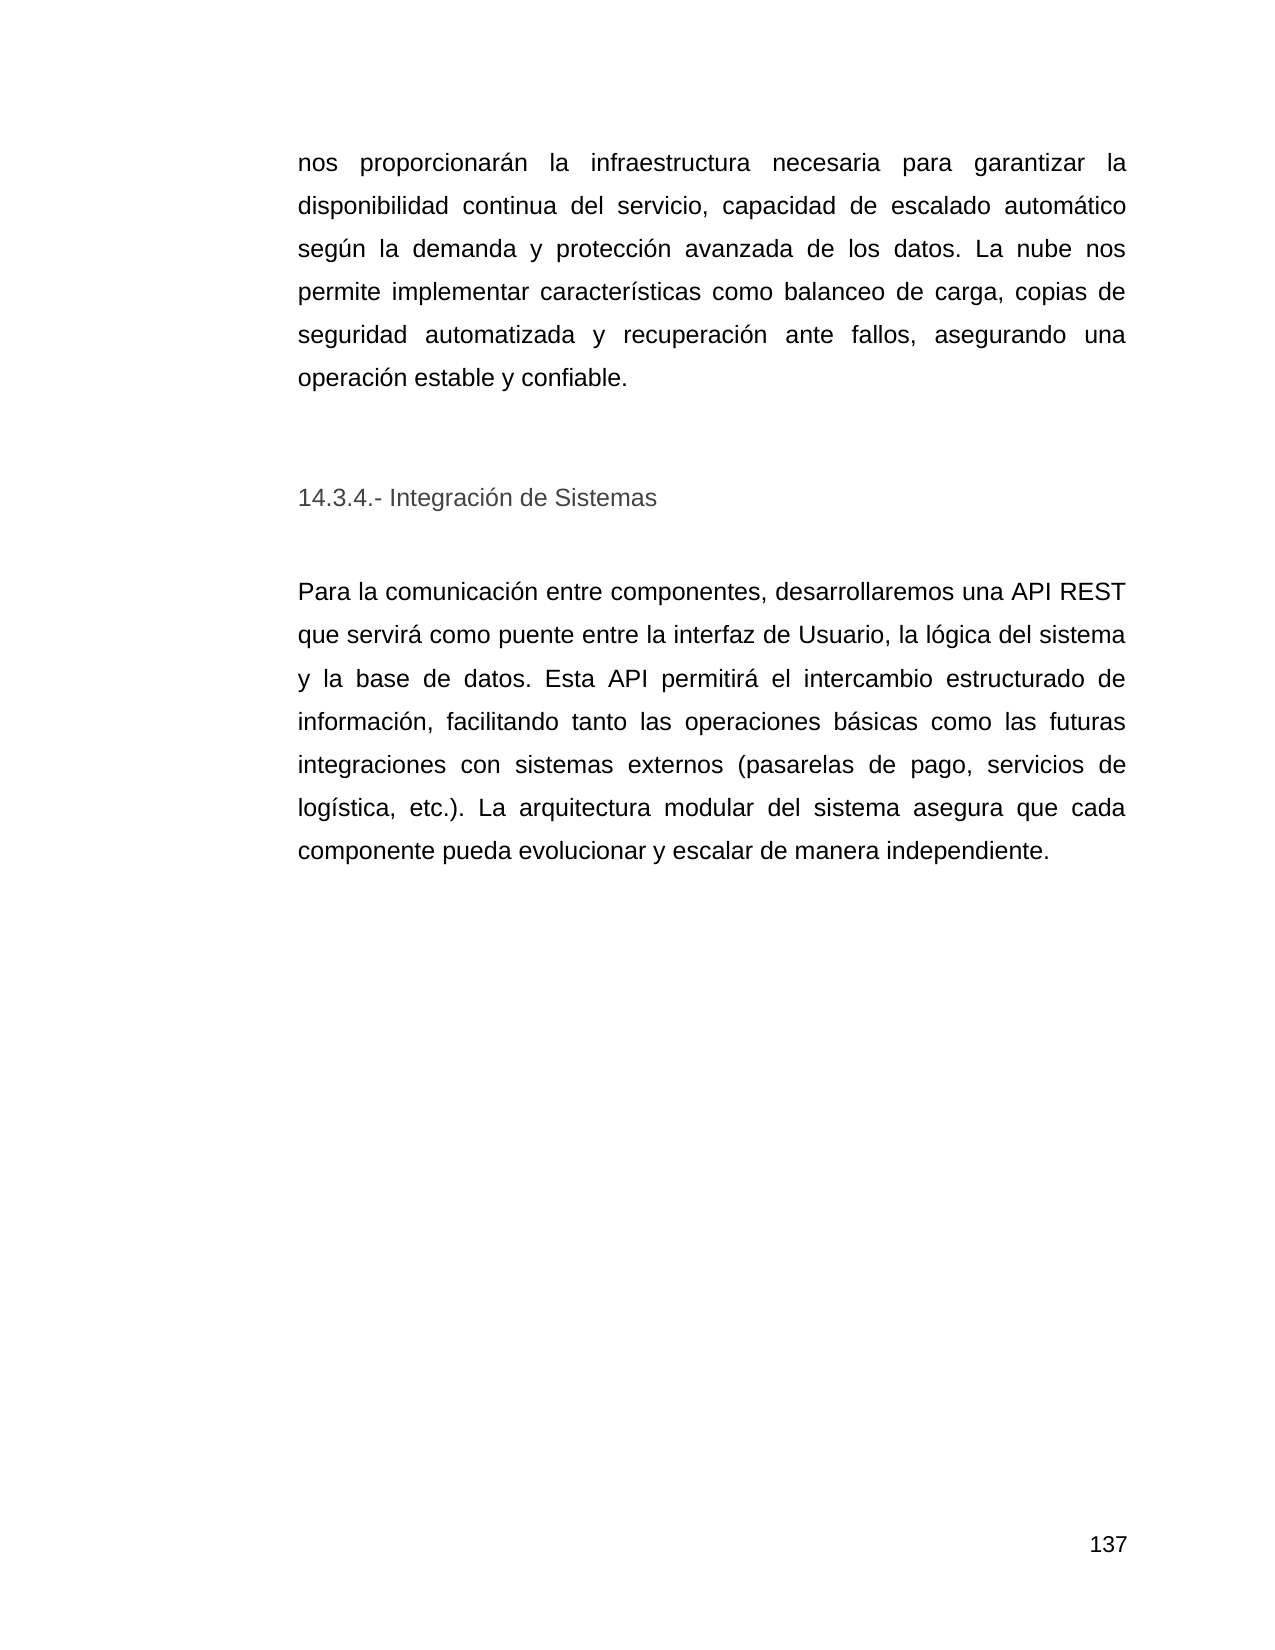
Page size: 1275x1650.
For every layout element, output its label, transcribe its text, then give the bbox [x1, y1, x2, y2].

subtitle 14.3.4.- Integración de Sistemas [298, 483, 1127, 512]
text Para la comunicación entre componentes, desarrollaremos una API REST que servirá como puente entre la interfaz de Usuario, la lógica del sistema y la base de datos. Esta API permitirá el intercambio estructurado de información, facilitando tanto las operaciones básicas como las futuras integraciones con sistemas externos (pasarelas de pago, servicios de logística, etc.). La arquitectura modular del sistema asegura que cada componente pueda evolucionar y escalar de manera independiente. [298, 577, 1127, 865]
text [298, 148, 1127, 392]
